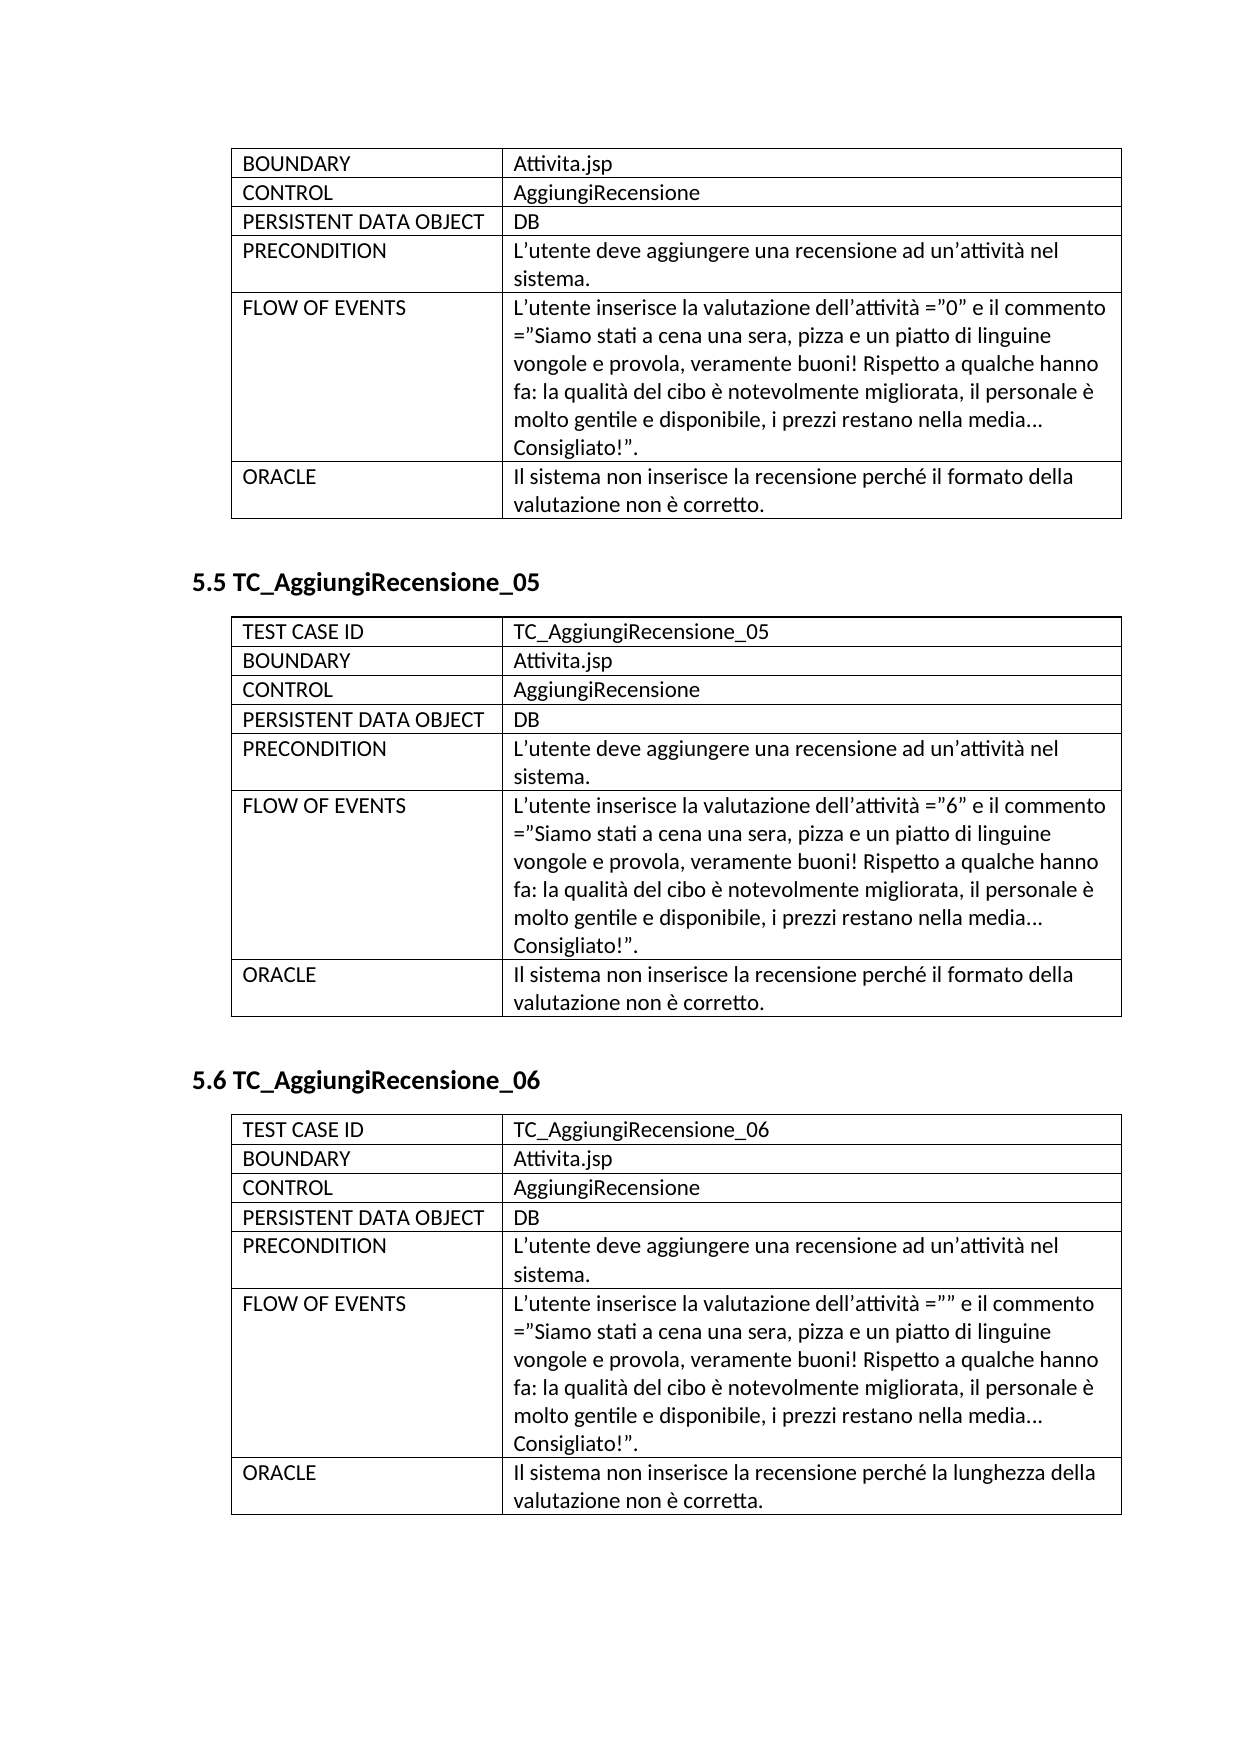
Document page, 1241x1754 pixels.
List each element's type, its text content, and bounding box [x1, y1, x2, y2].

table_cell ORACLE [232, 960, 502, 1016]
table_cell BOUNDARY [232, 1145, 502, 1172]
table_header TEST CASE ID [232, 618, 502, 646]
text 5.5 TC_AggiungiRecensione_05 [156, 565, 1122, 598]
table_cell PRECONDITION [232, 1232, 502, 1288]
table_cell DB [503, 705, 1121, 733]
table_cell DB [503, 1203, 1121, 1231]
table_cell FLOW OF EVENTS [232, 293, 502, 461]
table_cell L’utente inserisce la valutazione dell’attività =”0” e il commento =”Siamo stati a cena una sera, pizza e un piatto di linguine vongole e provola, veramente buoni! Rispetto a qualche hanno fa: la qualità del cibo è notevolmente migliorata, il personale è molto gentile e disponibile, i prezzi restano nella media... Consigliato!”. [503, 293, 1121, 461]
table_cell Il sistema non inserisce la recensione perché il formato della valutazione non è corretto. [503, 462, 1121, 518]
table_cell BOUNDARY [232, 149, 502, 177]
table_cell L’utente inserisce la valutazione dell’attività =”6” e il commento =”Siamo stati a cena una sera, pizza e un piatto di linguine vongole e provola, veramente buoni! Rispetto a qualche hanno fa: la qualità del cibo è notevolmente migliorata, il personale è molto gentile e disponibile, i prezzi restano nella media... Consigliato!”. [503, 791, 1121, 959]
table_cell Attivita.jsp [503, 149, 1121, 177]
table_cell PRECONDITION [232, 236, 502, 292]
table_cell L’utente deve aggiungere una recensione ad un’attività nel sistema. [503, 734, 1121, 790]
table_cell PERSISTENT DATA OBJECT [232, 207, 502, 235]
text 5.6 TC_AggiungiRecensione_06 [156, 1063, 1122, 1096]
table_cell L’utente deve aggiungere una recensione ad un’attività nel sistema. [503, 236, 1121, 292]
table_cell Il sistema non inserisce la recensione perché il formato della valutazione non è corretto. [503, 960, 1121, 1016]
table_cell CONTROL [232, 1174, 502, 1202]
table_cell AggiungiRecensione [503, 1174, 1121, 1202]
table_cell Attivita.jsp [503, 1145, 1121, 1172]
table_cell BOUNDARY [232, 647, 502, 674]
table_cell Il sistema non inserisce la recensione perché la lunghezza della valutazione non è corretta. [503, 1458, 1121, 1514]
table_cell PERSISTENT DATA OBJECT [232, 705, 502, 733]
table_header TC_AggiungiRecensione_05 [503, 618, 1121, 646]
table_cell AggiungiRecensione [503, 676, 1121, 704]
table_header TEST CASE ID [232, 1115, 502, 1143]
table_cell AggiungiRecensione [503, 178, 1121, 206]
table_cell FLOW OF EVENTS [232, 791, 502, 959]
table_cell ORACLE [232, 462, 502, 518]
table_cell CONTROL [232, 178, 502, 206]
table_cell ORACLE [232, 1458, 502, 1514]
table_cell PRECONDITION [232, 734, 502, 790]
table_cell L’utente deve aggiungere una recensione ad un’attività nel sistema. [503, 1232, 1121, 1288]
table_header TC_AggiungiRecensione_06 [503, 1115, 1121, 1143]
table_cell L’utente inserisce la valutazione dell’attività =”” e il commento =”Siamo stati a cena una sera, pizza e un piatto di linguine vongole e provola, veramente buoni! Rispetto a qualche hanno fa: la qualità del cibo è notevolmente migliorata, il personale è molto gentile e disponibile, i prezzi restano nella media... Consigliato!”. [503, 1289, 1121, 1457]
table_cell CONTROL [232, 676, 502, 704]
table_cell FLOW OF EVENTS [232, 1289, 502, 1457]
table_cell PERSISTENT DATA OBJECT [232, 1203, 502, 1231]
table_cell Attivita.jsp [503, 647, 1121, 674]
table_cell DB [503, 207, 1121, 235]
